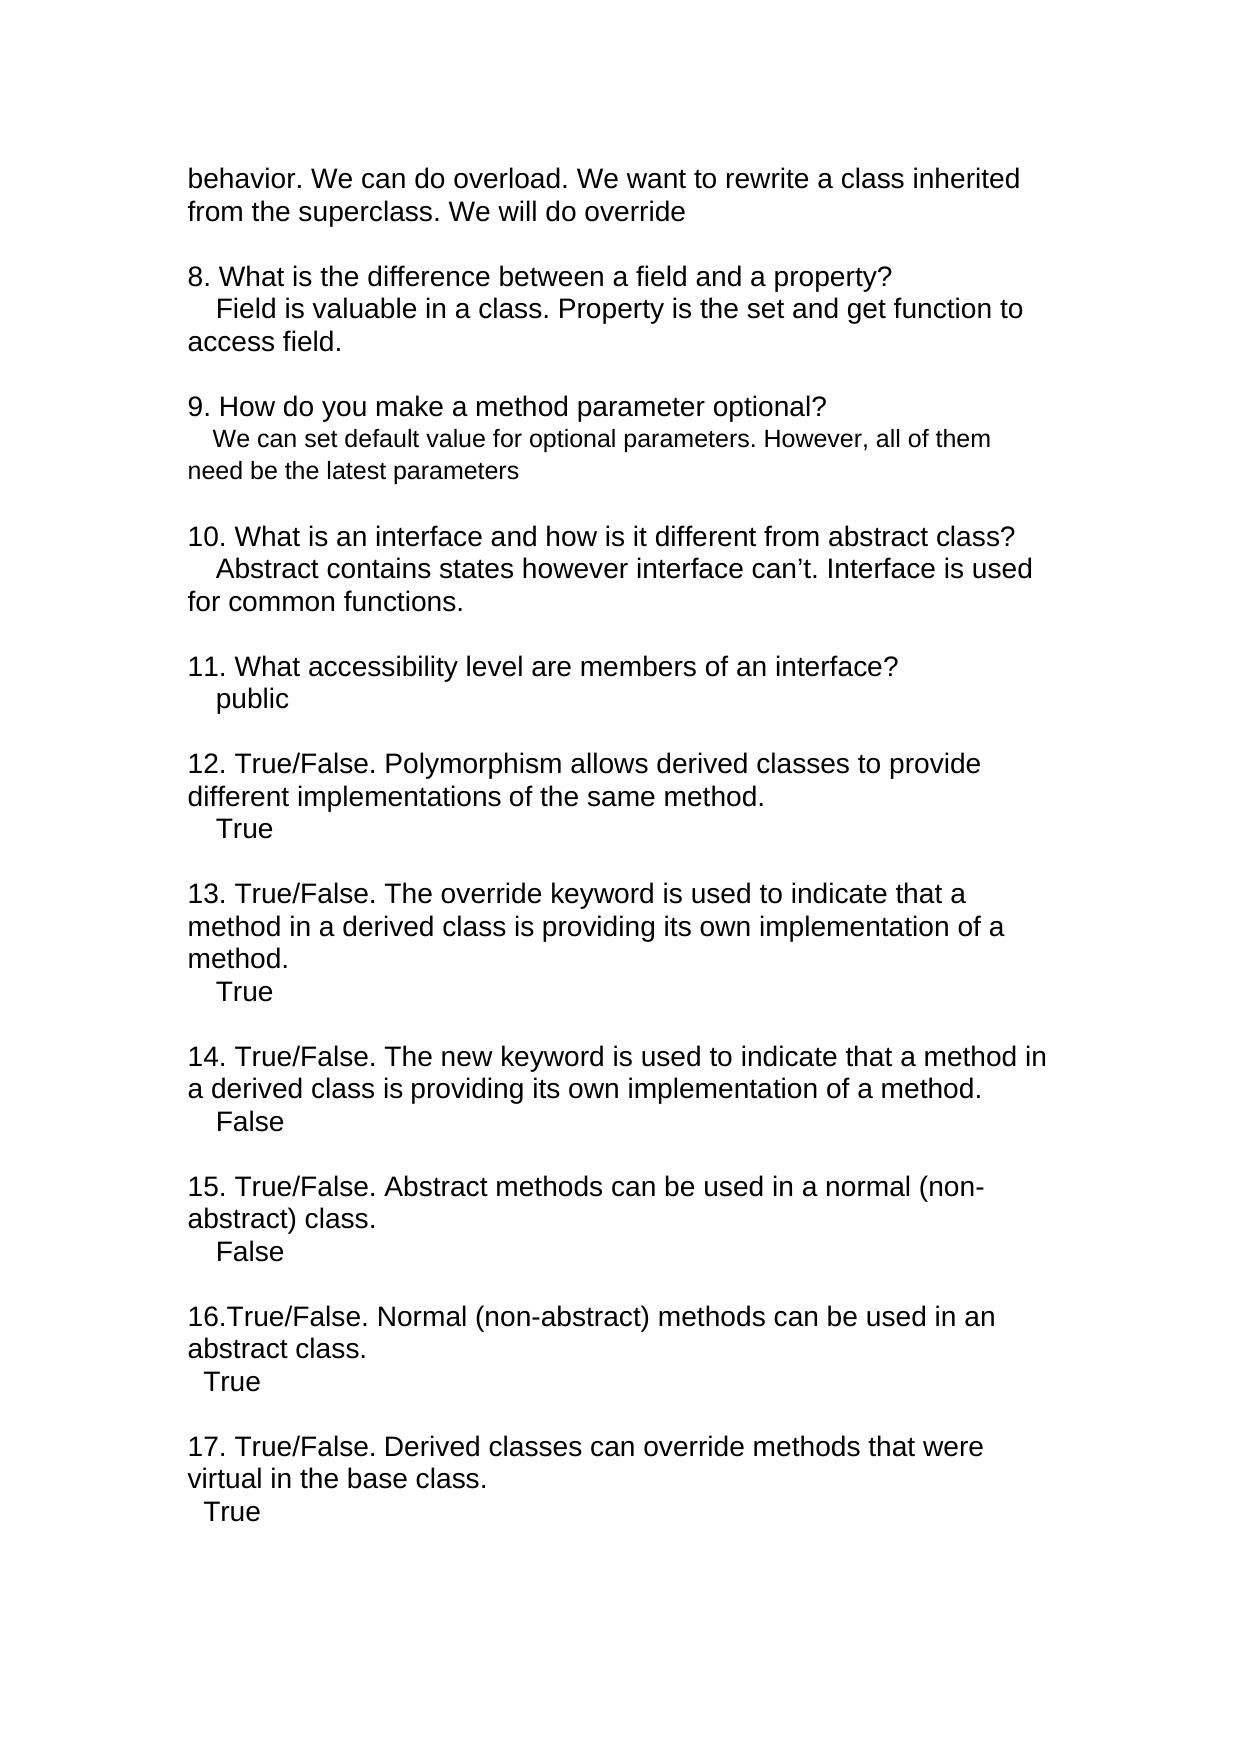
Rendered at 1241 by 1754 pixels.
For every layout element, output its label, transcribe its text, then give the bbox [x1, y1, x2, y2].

text 10. What is an interface and how is it different from abstract class? [187, 487, 1053, 552]
text 17. True/False. Derived classes can override methods that were virtual in the base class. [187, 1429, 1053, 1494]
text True [187, 1494, 1053, 1527]
text 13. True/False. The override keyword is used to indicate that a method in a derived class is providing its own implementation of a method. [187, 844, 1053, 974]
text 12. True/False. Polymorphism allows derived classes to provide different implementations of the same method. [187, 714, 1053, 812]
text 9. How do you make a method parameter optional? [187, 357, 1053, 422]
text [187, 162, 1053, 227]
text We can set default value for optional parameters. However, all of them need be the latest parameters [187, 422, 1053, 487]
text 14. True/False. The new keyword is used to indicate that a method in a derived class is providing its own implementation of a method. [187, 1007, 1053, 1104]
text 11. What accessibility level are members of an interface? [187, 617, 1053, 682]
text True [187, 812, 1053, 844]
text False [187, 1234, 1053, 1267]
text True [187, 1364, 1053, 1397]
text 8. What is the difference between a field and a property? [187, 227, 1053, 292]
text False [187, 1104, 1053, 1137]
text Abstract contains states however interface can’t. Interface is used for common functions. [187, 552, 1053, 617]
text 15. True/False. Abstract methods can be used in a normal (non-abstract) class. [187, 1137, 1053, 1234]
text Field is valuable in a class. Property is the set and get function to access field. [187, 292, 1053, 357]
text public [187, 682, 1053, 714]
text 16.True/False. Normal (non-abstract) methods can be used in an abstract class. [187, 1299, 1053, 1364]
text True [187, 974, 1053, 1007]
